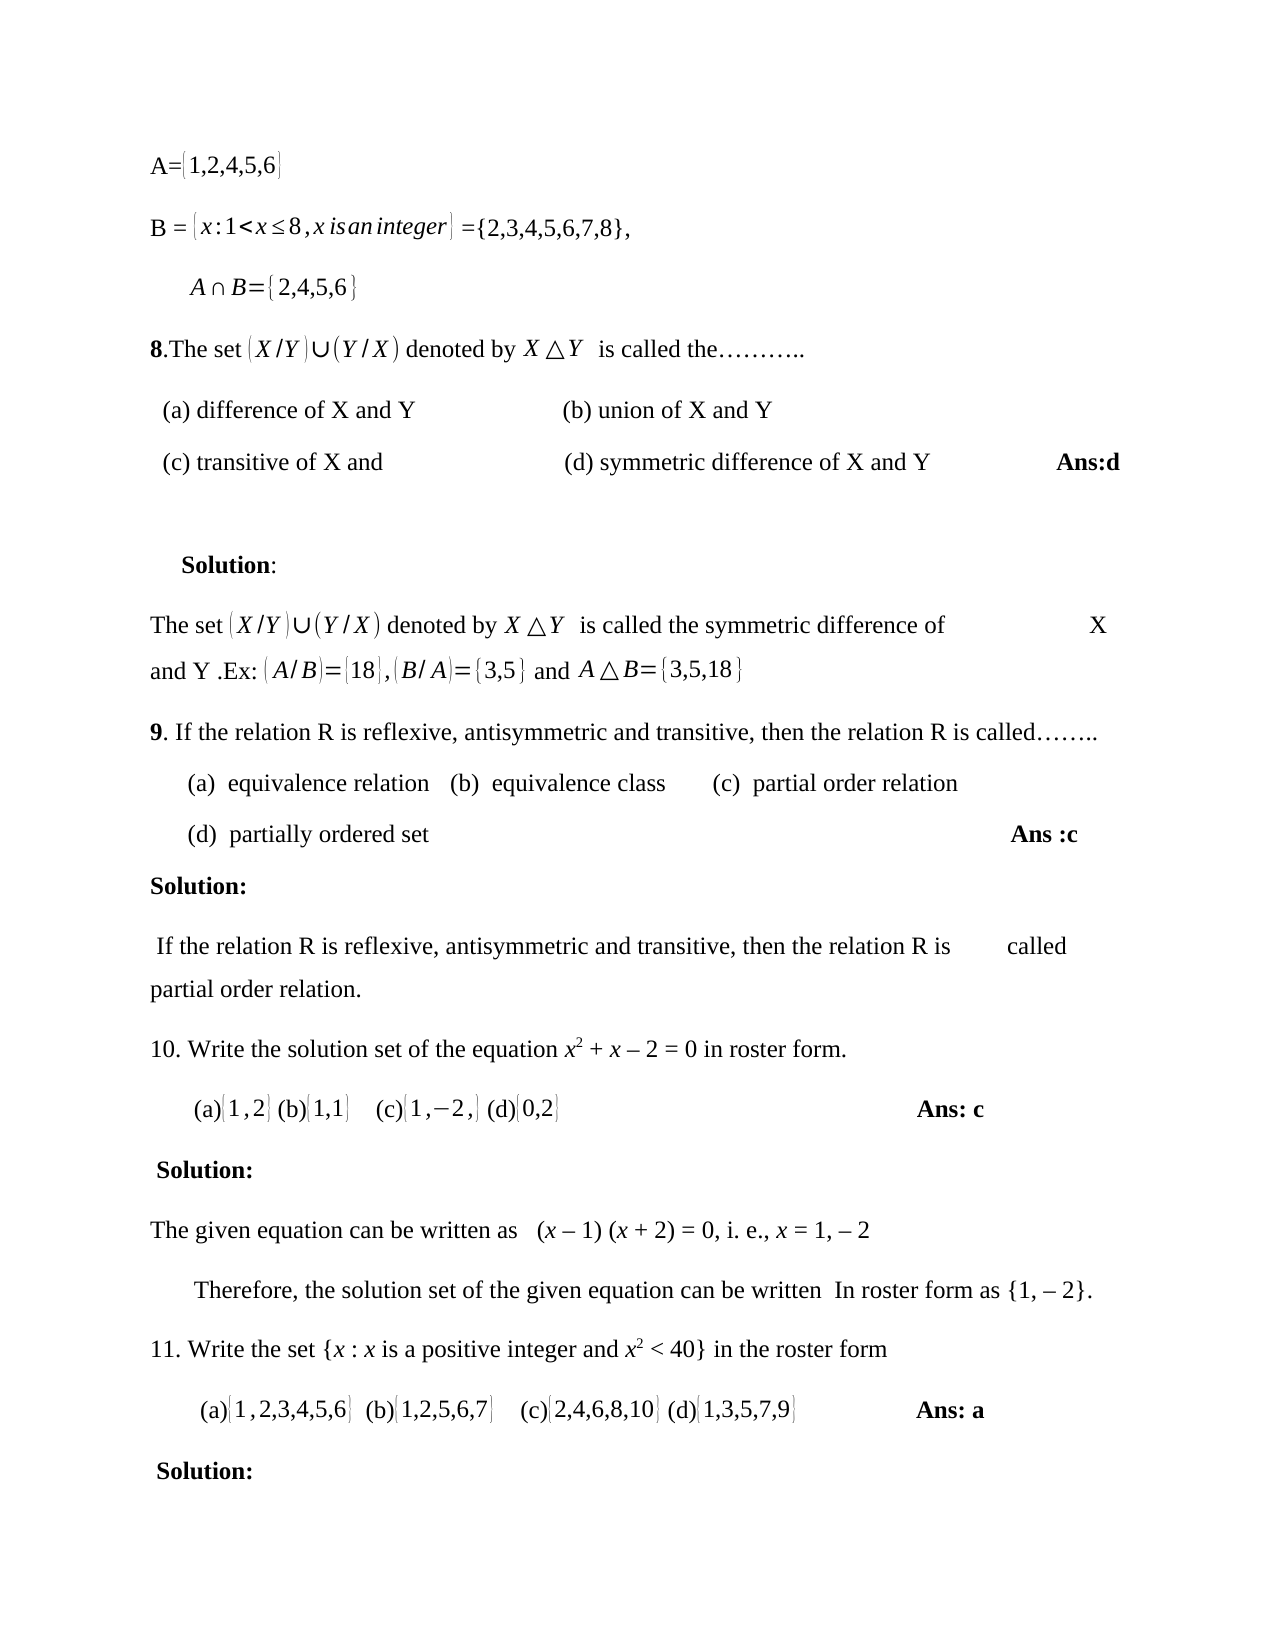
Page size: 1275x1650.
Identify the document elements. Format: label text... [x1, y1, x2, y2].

text 9. If the relation R is reflexive, antisymmetric and transitive, then the relation R is called…….. [150, 717, 1125, 745]
text (a) (b) (c) (d) Ans: a [150, 1394, 1125, 1425]
text Solution: [150, 871, 1125, 900]
text Solution: [150, 550, 1125, 578]
text B = ={2,3,4,5,6,7,8}, [150, 212, 1125, 242]
text (a) equivalence relation (b) equivalence class (c) partial order relation [187, 768, 1125, 797]
text The given equation can be written as (x – 1) (x + 2) = 0, i. e., x = 1, – 2 [150, 1215, 1125, 1244]
text (a) difference of X and Y (b) union of X and Y [150, 395, 1125, 424]
text Solution: [150, 1456, 1125, 1485]
text 10. Write the solution set of the equation x2 + x – 2 = 0 in roster form. [150, 1034, 1125, 1062]
text A= [150, 150, 1125, 181]
text (a) (b) (c) (d) Ans: c [150, 1093, 1125, 1124]
text (c) transitive of X and (d) symmetric difference of X and Y Ans:d [150, 447, 1125, 476]
text (d) partially ordered set Ans :c [187, 819, 1125, 848]
text Solution: [150, 1155, 1125, 1184]
text 11. Write the set {x : x is a positive integer and x2 < 40} in the roster form [150, 1334, 1125, 1363]
text The set denoted by is called the symmetric difference of X and Y .Ex: and [150, 609, 1125, 686]
text Therefore, the solution set of the given equation can be written In roster form as {1, – 2}. [150, 1275, 1125, 1303]
text 8.The set denoted by is called the……….. [150, 333, 1125, 364]
text If the relation R is reflexive, antisymmetric and transitive, then the relation R is called partial order relation. [150, 931, 1125, 1003]
